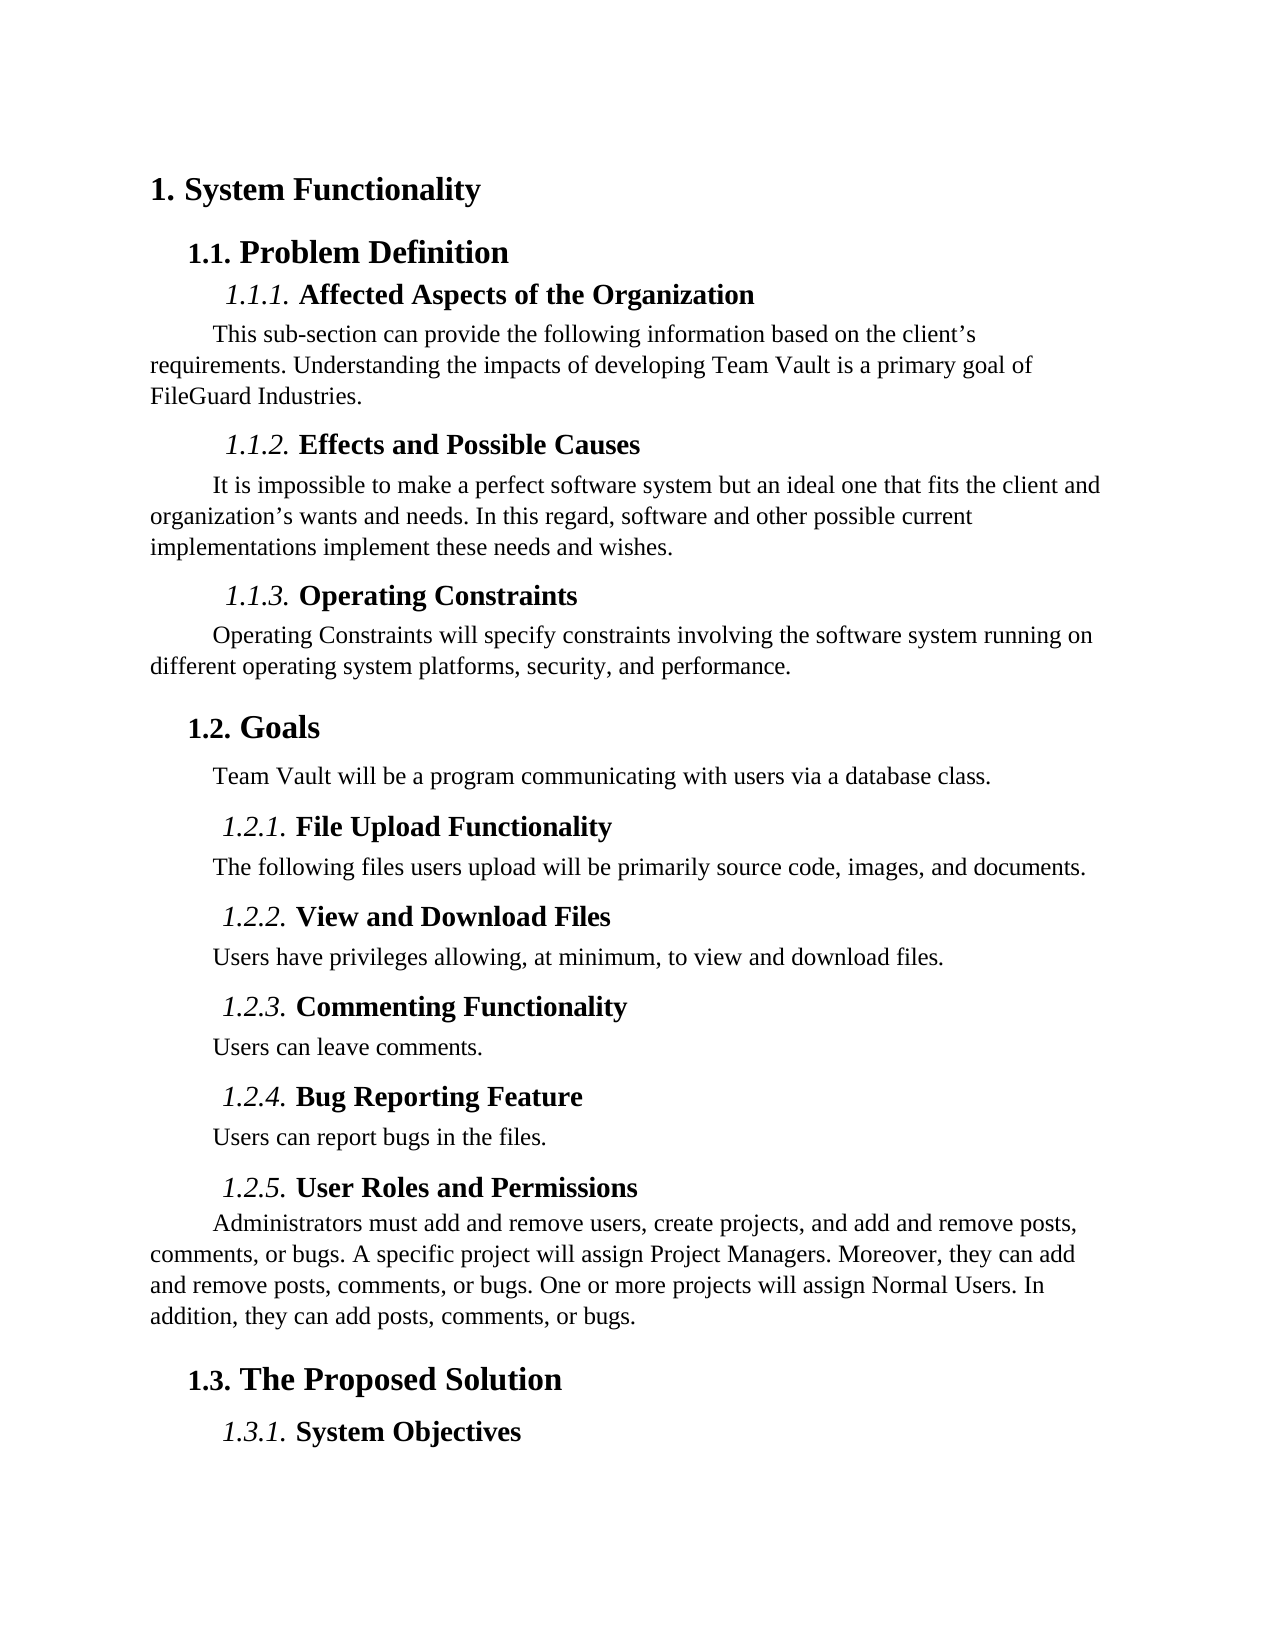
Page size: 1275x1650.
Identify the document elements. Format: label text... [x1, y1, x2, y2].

text Team Vault will be a program communicating with users via a database class. [150, 761, 1275, 790]
subtitle The Proposed Solution [187, 1359, 1275, 1398]
text Users can leave comments. [150, 1032, 1275, 1061]
subtitle Bug Reporting Feature [222, 1079, 1275, 1113]
subtitle Commenting Functionality [222, 989, 1275, 1023]
text It is impossible to make a perfect software system but an ideal one that fits the client and organization’s wants and needs. In this regard, software and other possible current implementations implement these needs and wishes. [150, 470, 1117, 561]
text This sub-section can provide the following information based on the client’s requirements. Understanding the impacts of developing Team Vault is a primary goal of FileGuard Industries. [150, 319, 1117, 410]
subtitle Goals [187, 707, 1275, 746]
subtitle System Objectives [222, 1414, 1275, 1448]
subtitle Operating Constraints [225, 578, 1275, 612]
text Operating Constraints will specify constraints involving the software system running on different operating system platforms, security, and performance. [150, 620, 1123, 680]
text Users have privileges allowing, at minimum, to view and download files. [150, 942, 1275, 970]
text The following files users upload will be primarily source code, images, and documents. [137, 852, 1275, 880]
text Administrators must add and remove users, create projects, and add and remove posts, comments, or bugs. A specific project will assign Project Managers. Moreover, they can add and remove posts, comments, or bugs. One or more projects will assign Normal Users. In addition, they can add posts, comments, or bugs. [150, 1208, 1117, 1330]
text Users can report bugs in the files. [150, 1122, 1275, 1151]
subtitle User Roles and Permissions [222, 1170, 1275, 1203]
subtitle File Upload Functionality [222, 809, 1275, 843]
subtitle Affected Aspects of the Organization [225, 277, 1275, 310]
subtitle Problem Definition [187, 232, 1275, 270]
subtitle View and Download Files [222, 899, 1275, 933]
subtitle System Functionality [150, 169, 1275, 207]
subtitle Effects and Possible Causes [225, 427, 1275, 461]
